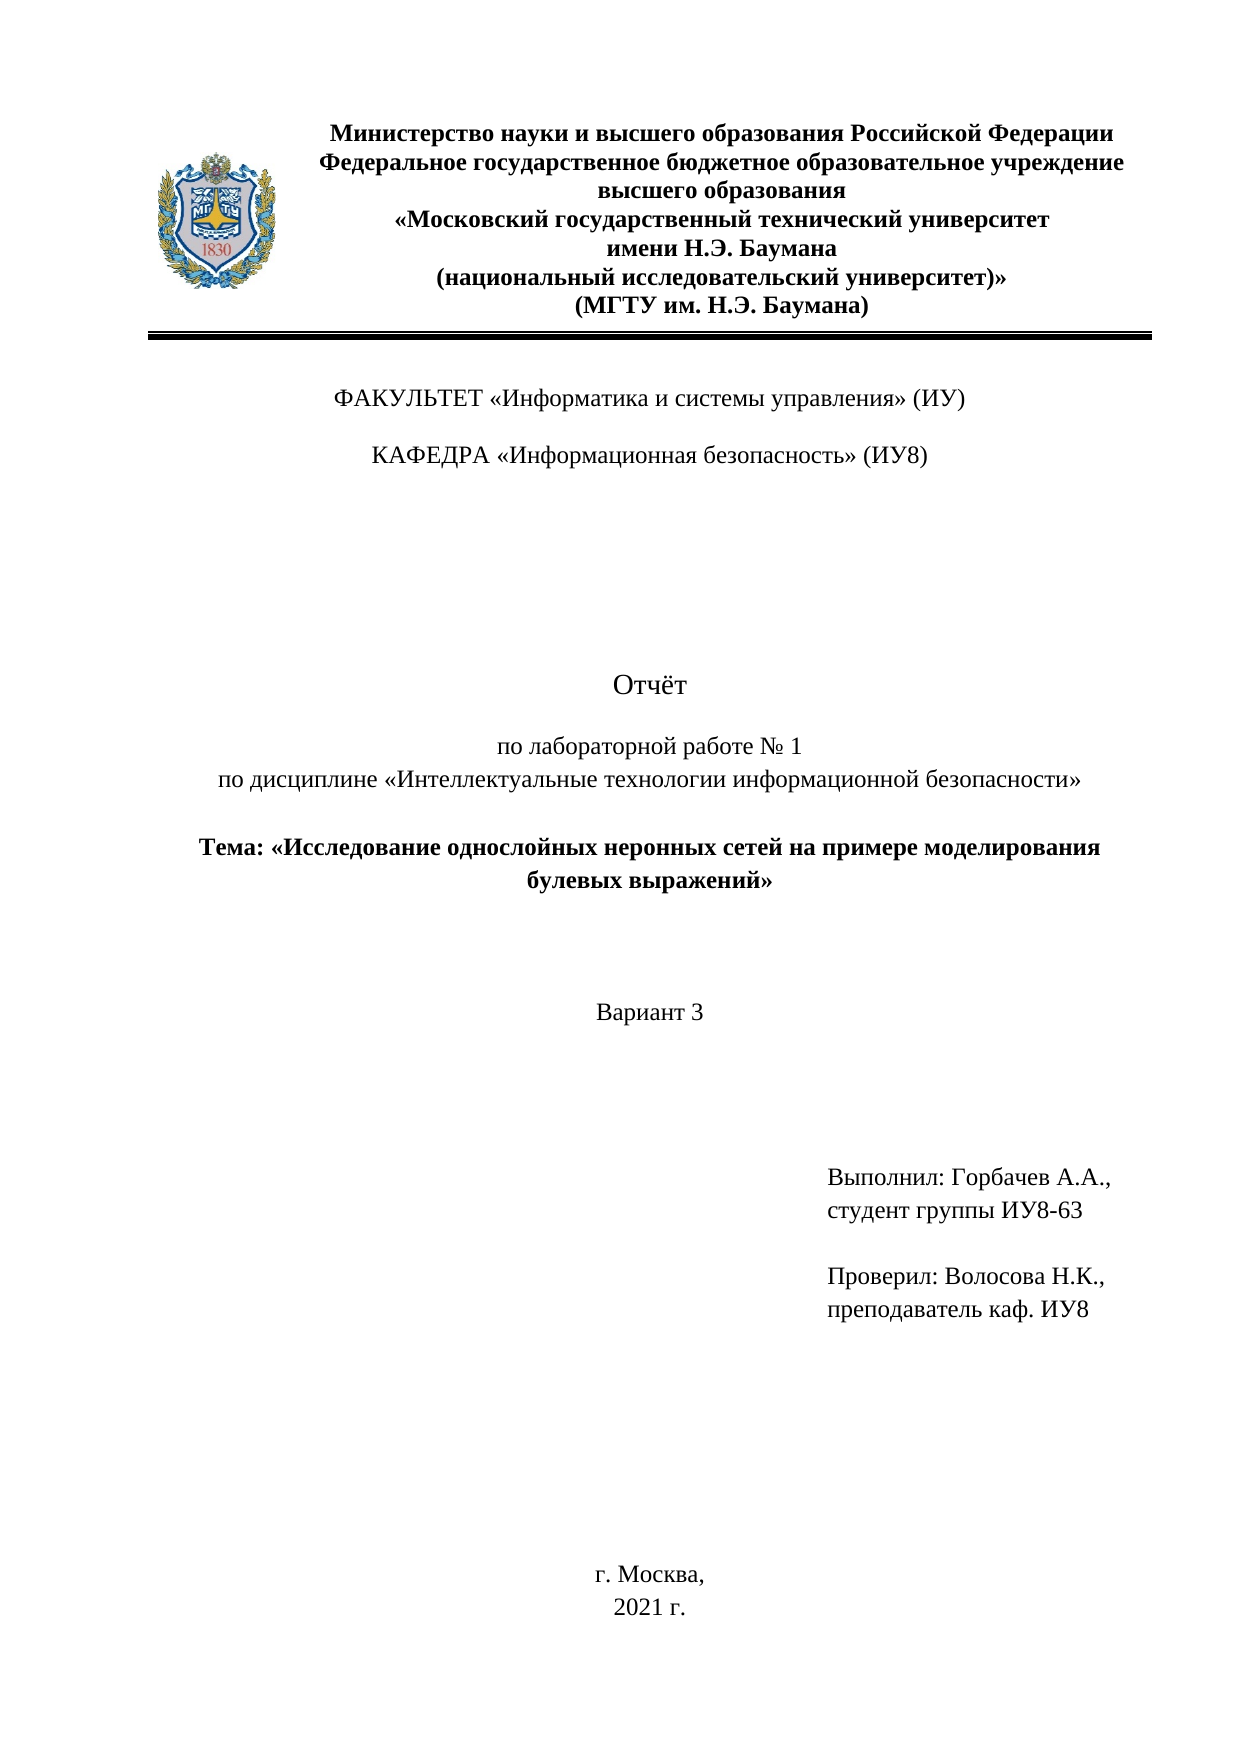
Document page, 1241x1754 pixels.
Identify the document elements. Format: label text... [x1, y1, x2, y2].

text студент группы ИУ8-63 [827, 1195, 1152, 1224]
text преподаватель каф. ИУ8 [827, 1294, 1152, 1323]
text КАФЕДРА «Информационная безопасность» (ИУ8) [148, 441, 1152, 469]
text по лабораторной работе № 1 [148, 731, 1152, 760]
table_header [148, 118, 292, 319]
text Тема: «Исследование однослойных неронных сетей на примере моделирования булевых выражений» [148, 832, 1152, 894]
table_header Министерство науки и высшего образования Российской Федерации Федеральное государственное бюджетное образовательное учреждение высшего образования «Московский государственный технический университет имени Н.Э. Баумана (национальный исследовательский университет)» (МГТУ им. Н.Э. Баумана) [292, 118, 1152, 319]
text 2021 г. [148, 1592, 1152, 1620]
text Отчёт [148, 667, 1152, 701]
text ФАКУЛЬТЕТ «Информатика и системы управления» (ИУ) [148, 383, 1152, 412]
text г. Москва, [148, 1559, 1152, 1587]
text Вариант 3 [148, 997, 1152, 1026]
text Проверил: Волосова Н.К., [827, 1261, 1152, 1290]
text Выполнил: Горбачев А.А., [827, 1162, 1152, 1191]
text по дисциплине «Интеллектуальные технологии информационной безопасности» [148, 764, 1152, 793]
picture [156, 152, 275, 287]
